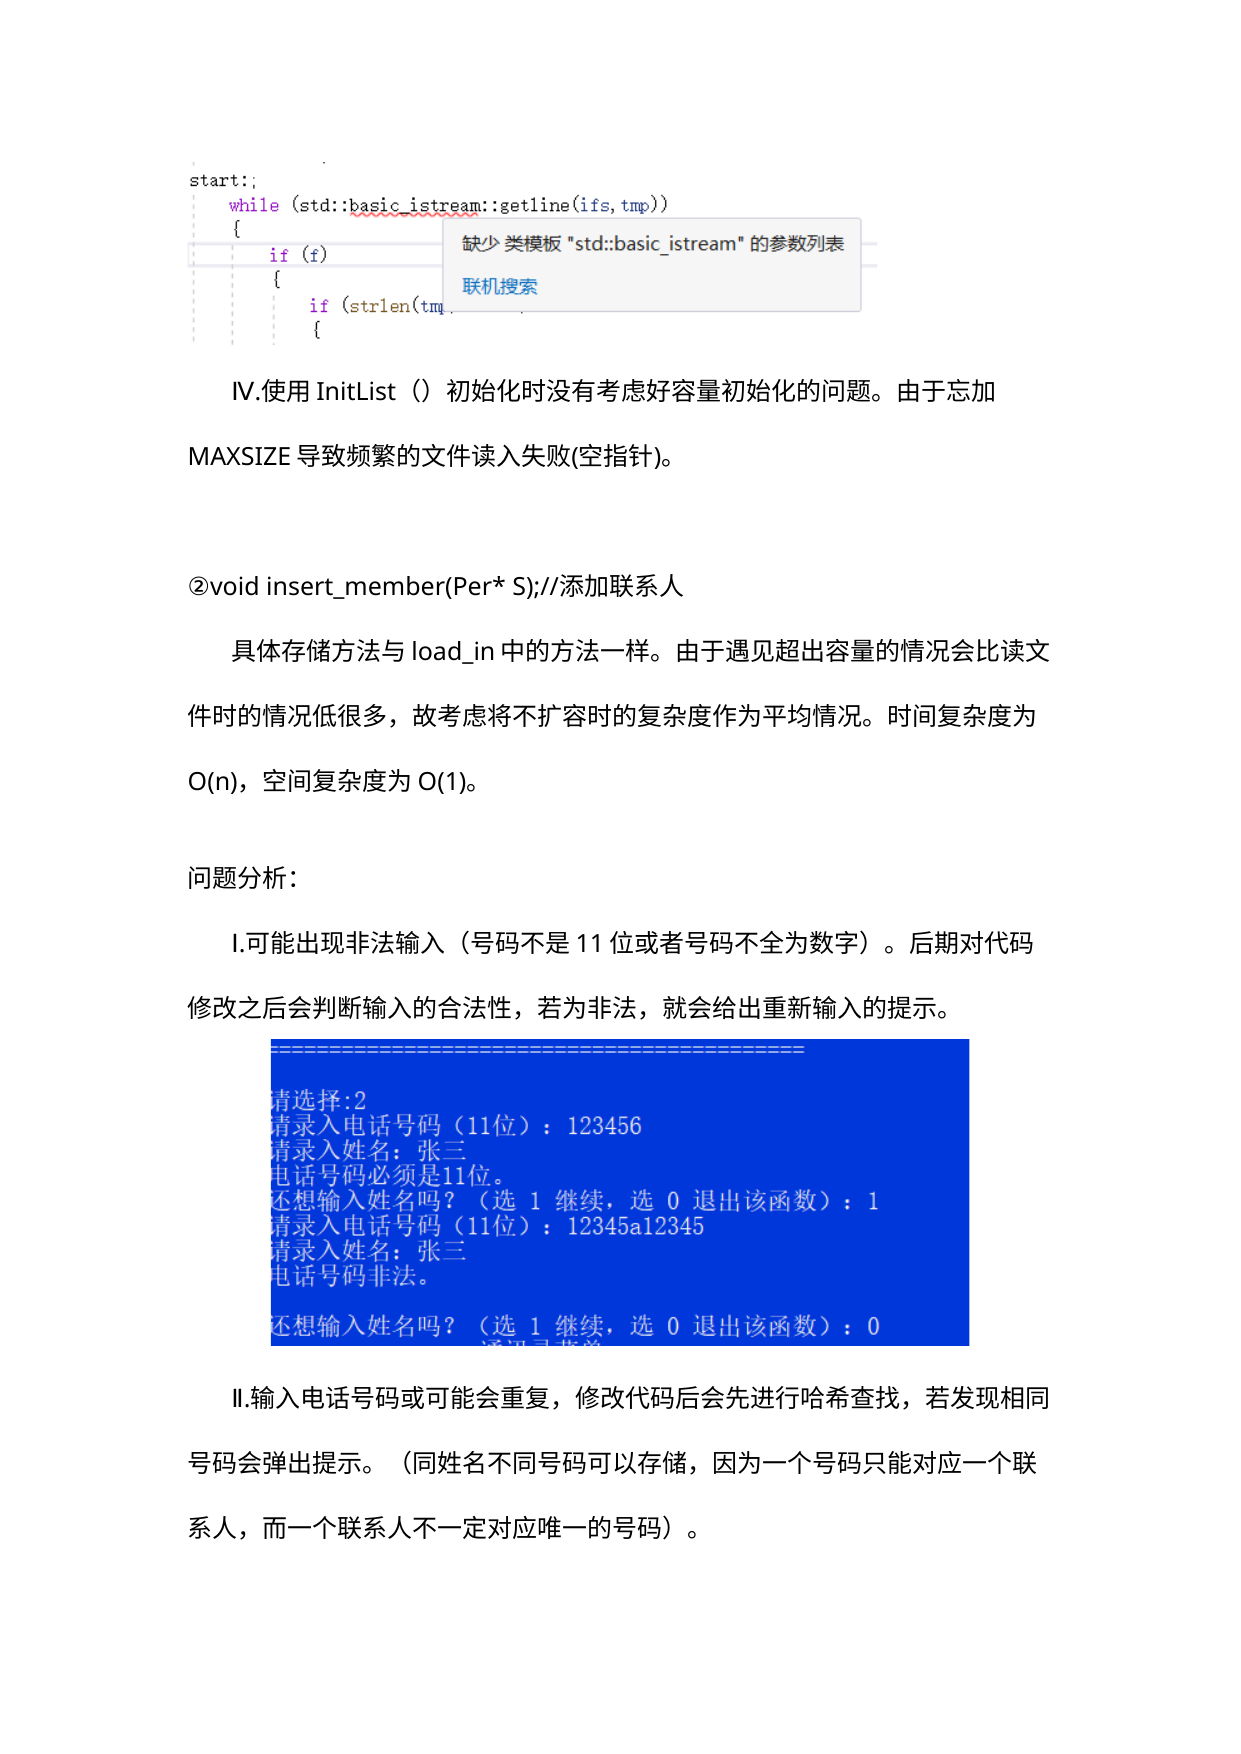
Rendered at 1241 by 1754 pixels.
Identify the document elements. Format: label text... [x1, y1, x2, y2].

picture [187, 162, 878, 345]
text Ⅳ.使用InitList（）初始化时没有考虑好容量初始化的问题。由于忘加MAXSIZE导致频繁的文件读入失败(空指针)。 [187, 357, 1053, 487]
text 问题分析： [187, 844, 1053, 909]
text ②void insert_member(Per* S);//添加联系人 [187, 552, 1053, 617]
text Ⅰ.可能出现非法输入（号码不是11位或者号码不全为数字）。后期对代码修改之后会判断输入的合法性，若为非法，就会给出重新输入的提示。 [187, 909, 1053, 1039]
text 具体存储方法与load_in中的方法一样。由于遇见超出容量的情况会比读文件时的情况低很多，故考虑将不扩容时的复杂度作为平均情况。时间复杂度为O(n)，空间复杂度为O(1)。 [187, 617, 1053, 812]
picture [270, 1039, 970, 1346]
text Ⅱ.输入电话号码或可能会重复，修改代码后会先进行哈希查找，若发现相同号码会弹出提示。（同姓名不同号码可以存储，因为一个号码只能对应一个联系人，而一个联系人不一定对应唯一的号码）。 [187, 1364, 1053, 1559]
